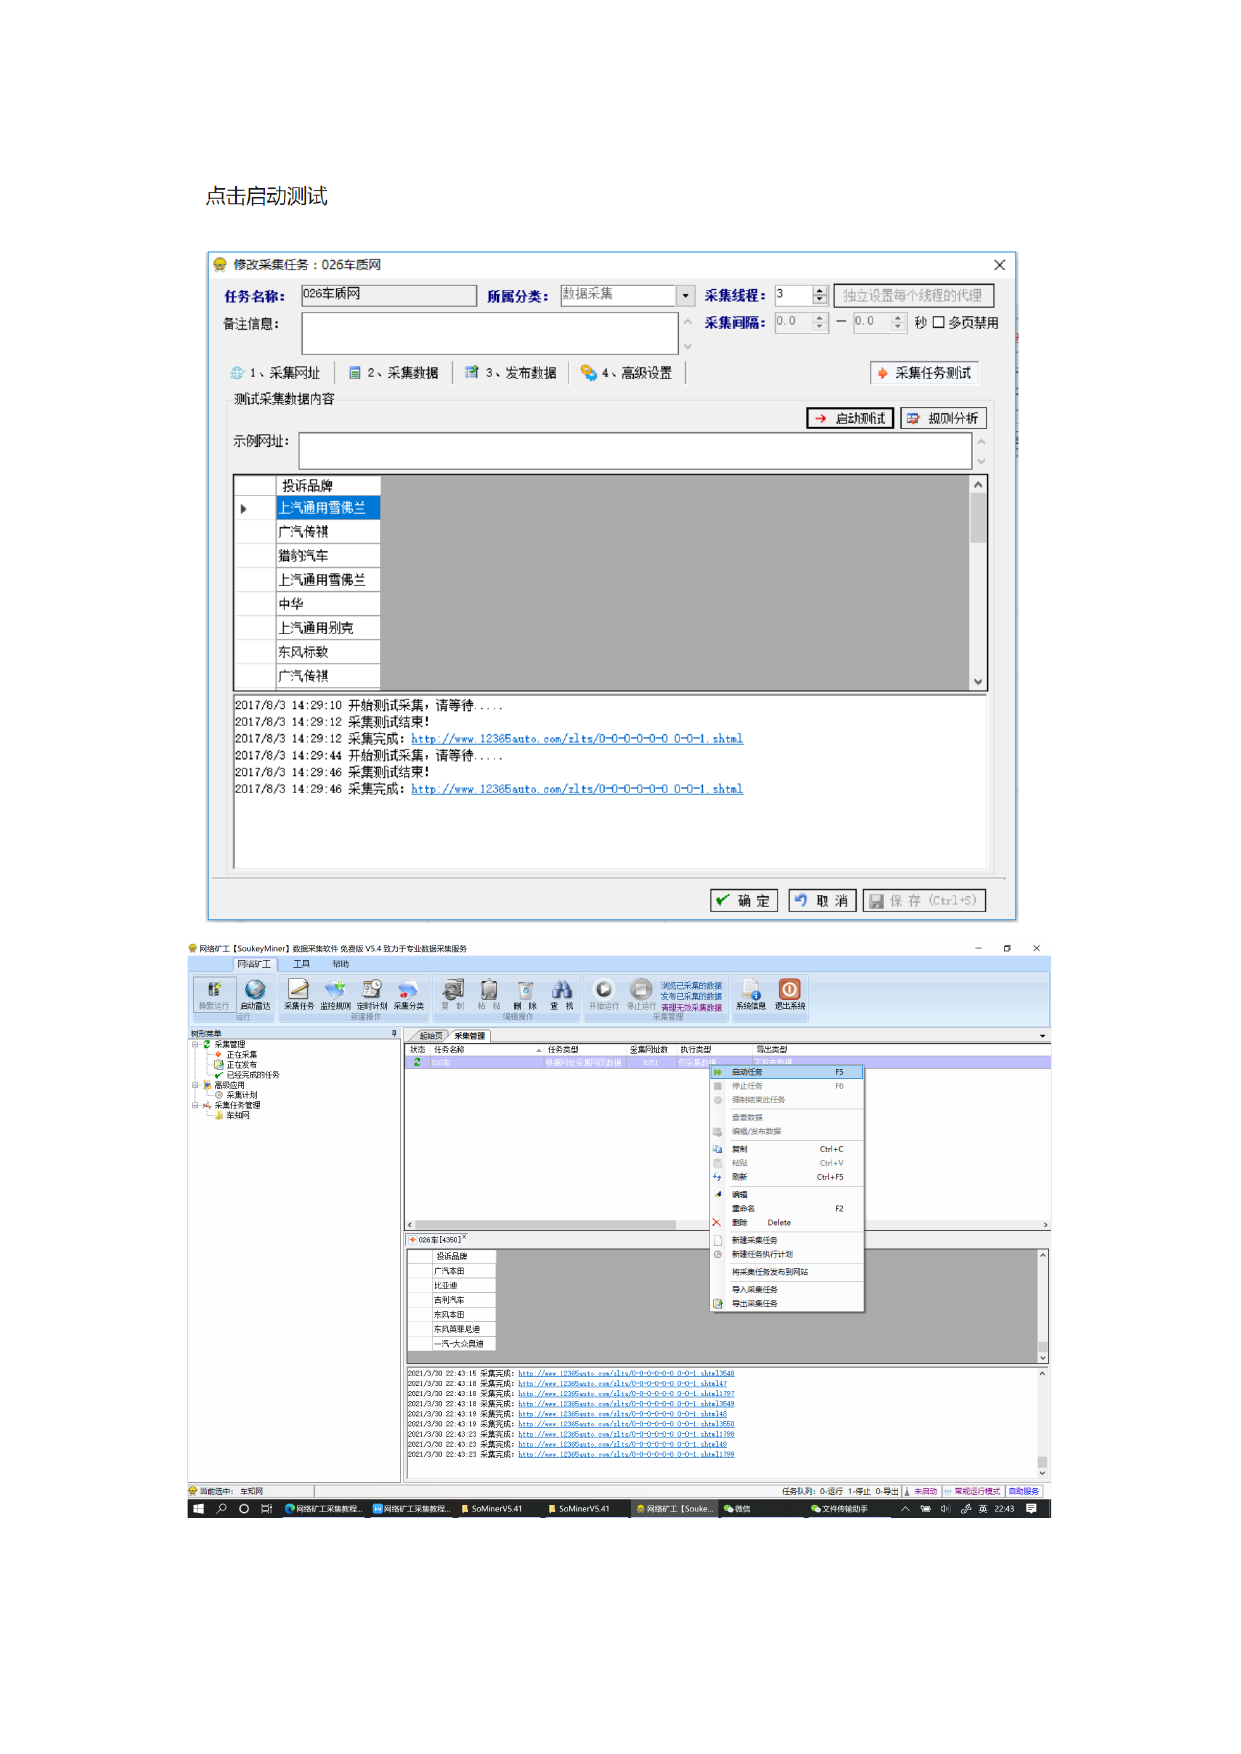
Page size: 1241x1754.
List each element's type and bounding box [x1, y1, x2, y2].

picture [187, 162, 1053, 938]
picture [187, 942, 1052, 1518]
